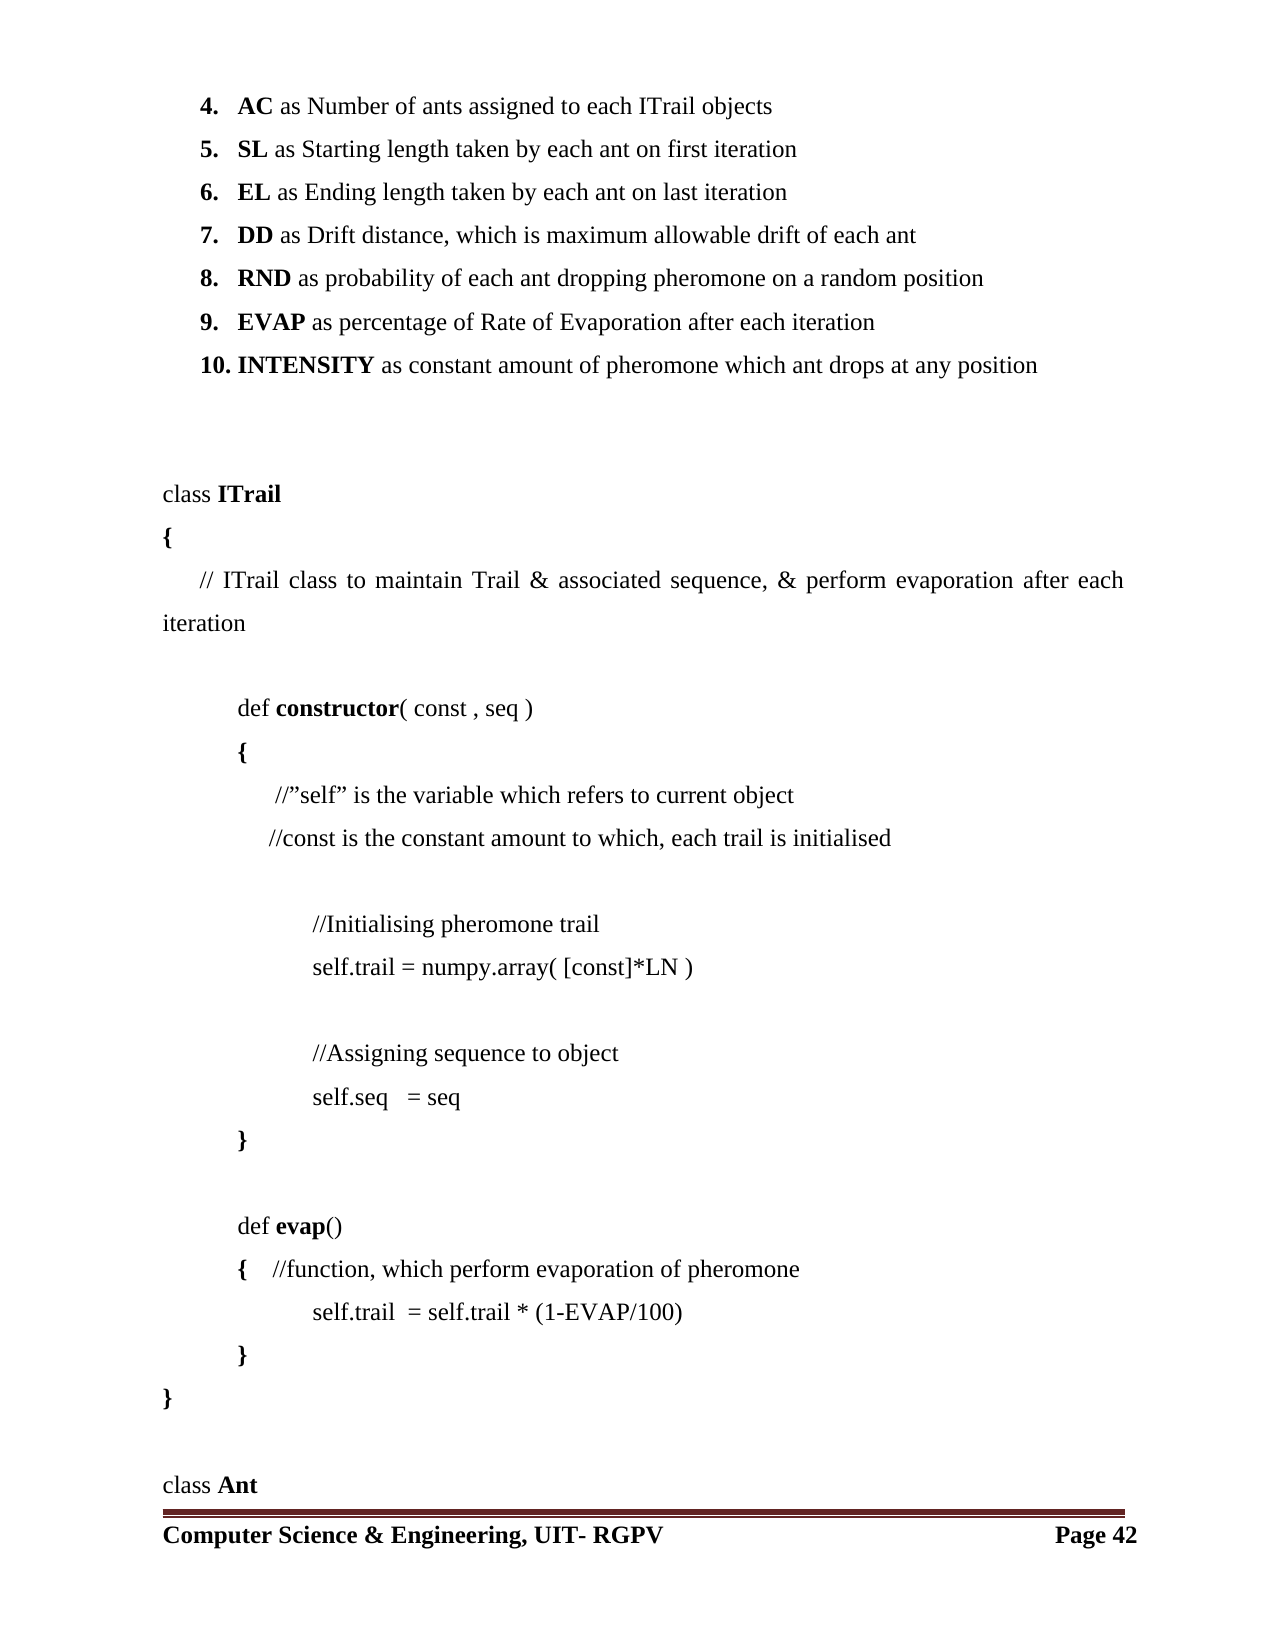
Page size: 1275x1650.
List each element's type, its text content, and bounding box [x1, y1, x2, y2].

list SL as Starting length taken by each ant on first iteration [200, 134, 1125, 163]
list AC as Number of ants assigned to each ITrail objects [200, 91, 1125, 120]
text self.trail = self.trail * (1-EVAP/100) [237, 1297, 1125, 1326]
list INTENSITY as constant amount of pheromone which ant drops at any position [200, 350, 1125, 378]
text { [162, 737, 1125, 765]
text //”self” is the variable which refers to current object [162, 780, 1125, 808]
text def evap() [162, 1211, 1125, 1240]
list RND as probability of each ant dropping pheromone on a random position [200, 263, 1125, 292]
list DD as Drift distance, which is maximum allowable drift of each ant [200, 220, 1125, 249]
text class ITrail [162, 479, 1125, 508]
list EL as Ending length taken by each ant on last iteration [200, 177, 1125, 206]
text // ITrail class to maintain Trail & associated sequence, & perform evaporation after each iteration [162, 565, 1125, 637]
text } [162, 1383, 1125, 1412]
text } [162, 1125, 1125, 1153]
text def constructor( const , seq ) [162, 693, 1125, 722]
text //const is the constant amount to which, each trail is initialised [162, 823, 1125, 852]
text } [162, 1340, 1125, 1369]
text self.trail = numpy.array( [const]*LN ) [237, 952, 1125, 981]
text { [162, 522, 1125, 551]
text //Assigning sequence to object [237, 1038, 1125, 1067]
text self.seq = seq [237, 1082, 1125, 1110]
text class Ant [162, 1470, 1125, 1498]
text //Initialising pheromone trail [237, 909, 1125, 938]
list EVAP as percentage of Rate of Evaporation after each iteration [200, 307, 1125, 335]
text { //function, which perform evaporation of pheromone [162, 1254, 1125, 1283]
